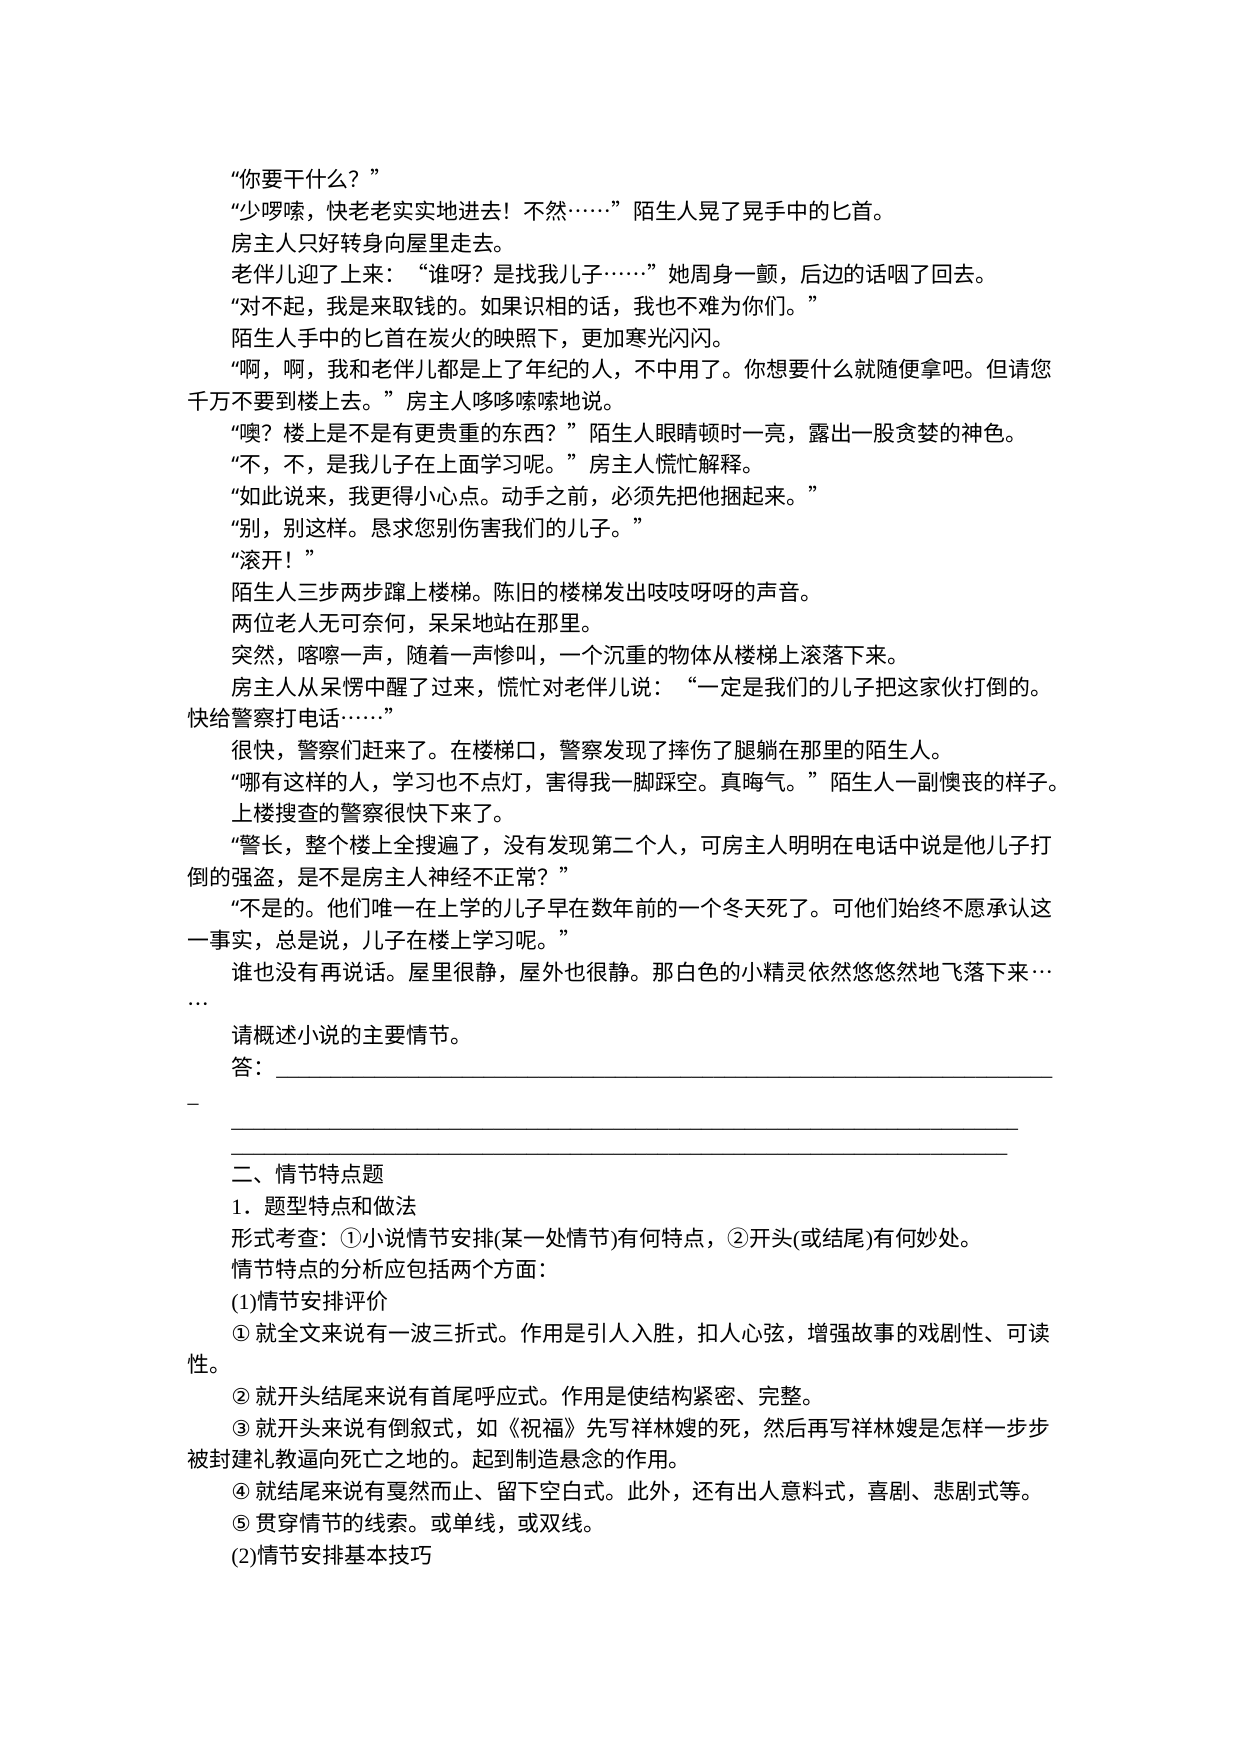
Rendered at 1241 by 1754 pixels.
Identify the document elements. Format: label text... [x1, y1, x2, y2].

text (2)情节安排基本技巧 [187, 1538, 1053, 1569]
text ②就开头结尾来说有首尾呼应式。作用是使结构紧密、完整。 [187, 1379, 1053, 1411]
text 上楼搜查的警察很快下来了。 [187, 796, 1053, 828]
text “少啰嗦，快老老实实地进去！不然……”陌生人晃了晃手中的匕首。 [187, 194, 1053, 226]
text 答：________________________________________________________________________ [187, 1050, 1053, 1107]
text “哪有这样的人，学习也不点灯，害得我一脚踩空。真晦气。”陌生人一副懊丧的样子。 [187, 764, 1053, 796]
text “滚开！” [187, 543, 1053, 574]
text 很快，警察们赶来了。在楼梯口，警察发现了摔伤了腿躺在那里的陌生人。 [187, 733, 1053, 764]
text _______________________________________________________________________ [187, 1132, 1053, 1157]
text “如此说来，我更得小心点。动手之前，必须先把他捆起来。” [187, 479, 1053, 511]
text 突然，喀嚓一声，随着一声惨叫，一个沉重的物体从楼梯上滚落下来。 [187, 638, 1053, 669]
text “不，不，是我儿子在上面学习呢。”房主人慌忙解释。 [187, 447, 1053, 479]
text 老伴儿迎了上来：“谁呀？是找我儿子……”她周身一颤，后边的话咽了回去。 [187, 257, 1053, 289]
text 两位老人无可奈何，呆呆地站在那里。 [187, 606, 1053, 638]
text ________________________________________________________________________ [187, 1107, 1053, 1132]
text “不是的。他们唯一在上学的儿子早在数年前的一个冬天死了。可他们始终不愿承认这一事实，总是说，儿子在楼上学习呢。” [187, 891, 1053, 955]
text 形式考查：①小说情节安排(某一处情节)有何特点，②开头(或结尾)有何妙处。 [187, 1221, 1053, 1252]
text “啊，啊，我和老伴儿都是上了年纪的人，不中用了。你想要什么就随便拿吧。但请您千万不要到楼上去。”房主人哆哆嗦嗦地说。 [187, 352, 1053, 416]
text 1．题型特点和做法 [187, 1189, 1053, 1221]
text 请概述小说的主要情节。 [187, 1018, 1053, 1050]
text 房主人从呆愣中醒了过来，慌忙对老伴儿说：“一定是我们的儿子把这家伙打倒的。快给警察打电话……” [187, 669, 1053, 733]
text ③就开头来说有倒叙式，如《祝福》先写祥林嫂的死，然后再写祥林嫂是怎样一步步被封建礼教逼向死亡之地的。起到制造悬念的作用。 [187, 1411, 1053, 1474]
text “对不起，我是来取钱的。如果识相的话，我也不难为你们。” [187, 289, 1053, 321]
text 陌生人三步两步蹿上楼梯。陈旧的楼梯发出吱吱呀呀的声音。 [187, 574, 1053, 606]
text “别，别这样。恳求您别伤害我们的儿子。” [187, 511, 1053, 543]
text 二、情节特点题 [187, 1157, 1053, 1189]
text ④就结尾来说有戛然而止、留下空白式。此外，还有出人意料式，喜剧、悲剧式等。 [187, 1474, 1053, 1506]
text “你要干什么？” [187, 162, 1053, 194]
text 房主人只好转身向屋里走去。 [187, 226, 1053, 257]
text 情节特点的分析应包括两个方面： [187, 1252, 1053, 1284]
text “警长，整个楼上全搜遍了，没有发现第二个人，可房主人明明在电话中说是他儿子打倒的强盗，是不是房主人神经不正常？” [187, 828, 1053, 891]
text (1)情节安排评价 [187, 1284, 1053, 1316]
text “噢？楼上是不是有更贵重的东西？”陌生人眼睛顿时一亮，露出一股贪婪的神色。 [187, 416, 1053, 447]
text ①就全文来说有一波三折式。作用是引人入胜，扣人心弦，增强故事的戏剧性、可读性。 [187, 1316, 1053, 1379]
text ⑤贯穿情节的线索。或单线，或双线。 [187, 1506, 1053, 1538]
text 陌生人手中的匕首在炭火的映照下，更加寒光闪闪。 [187, 321, 1053, 352]
text 谁也没有再说话。屋里很静，屋外也很静。那白色的小精灵依然悠悠然地飞落下来…… [187, 955, 1053, 1018]
